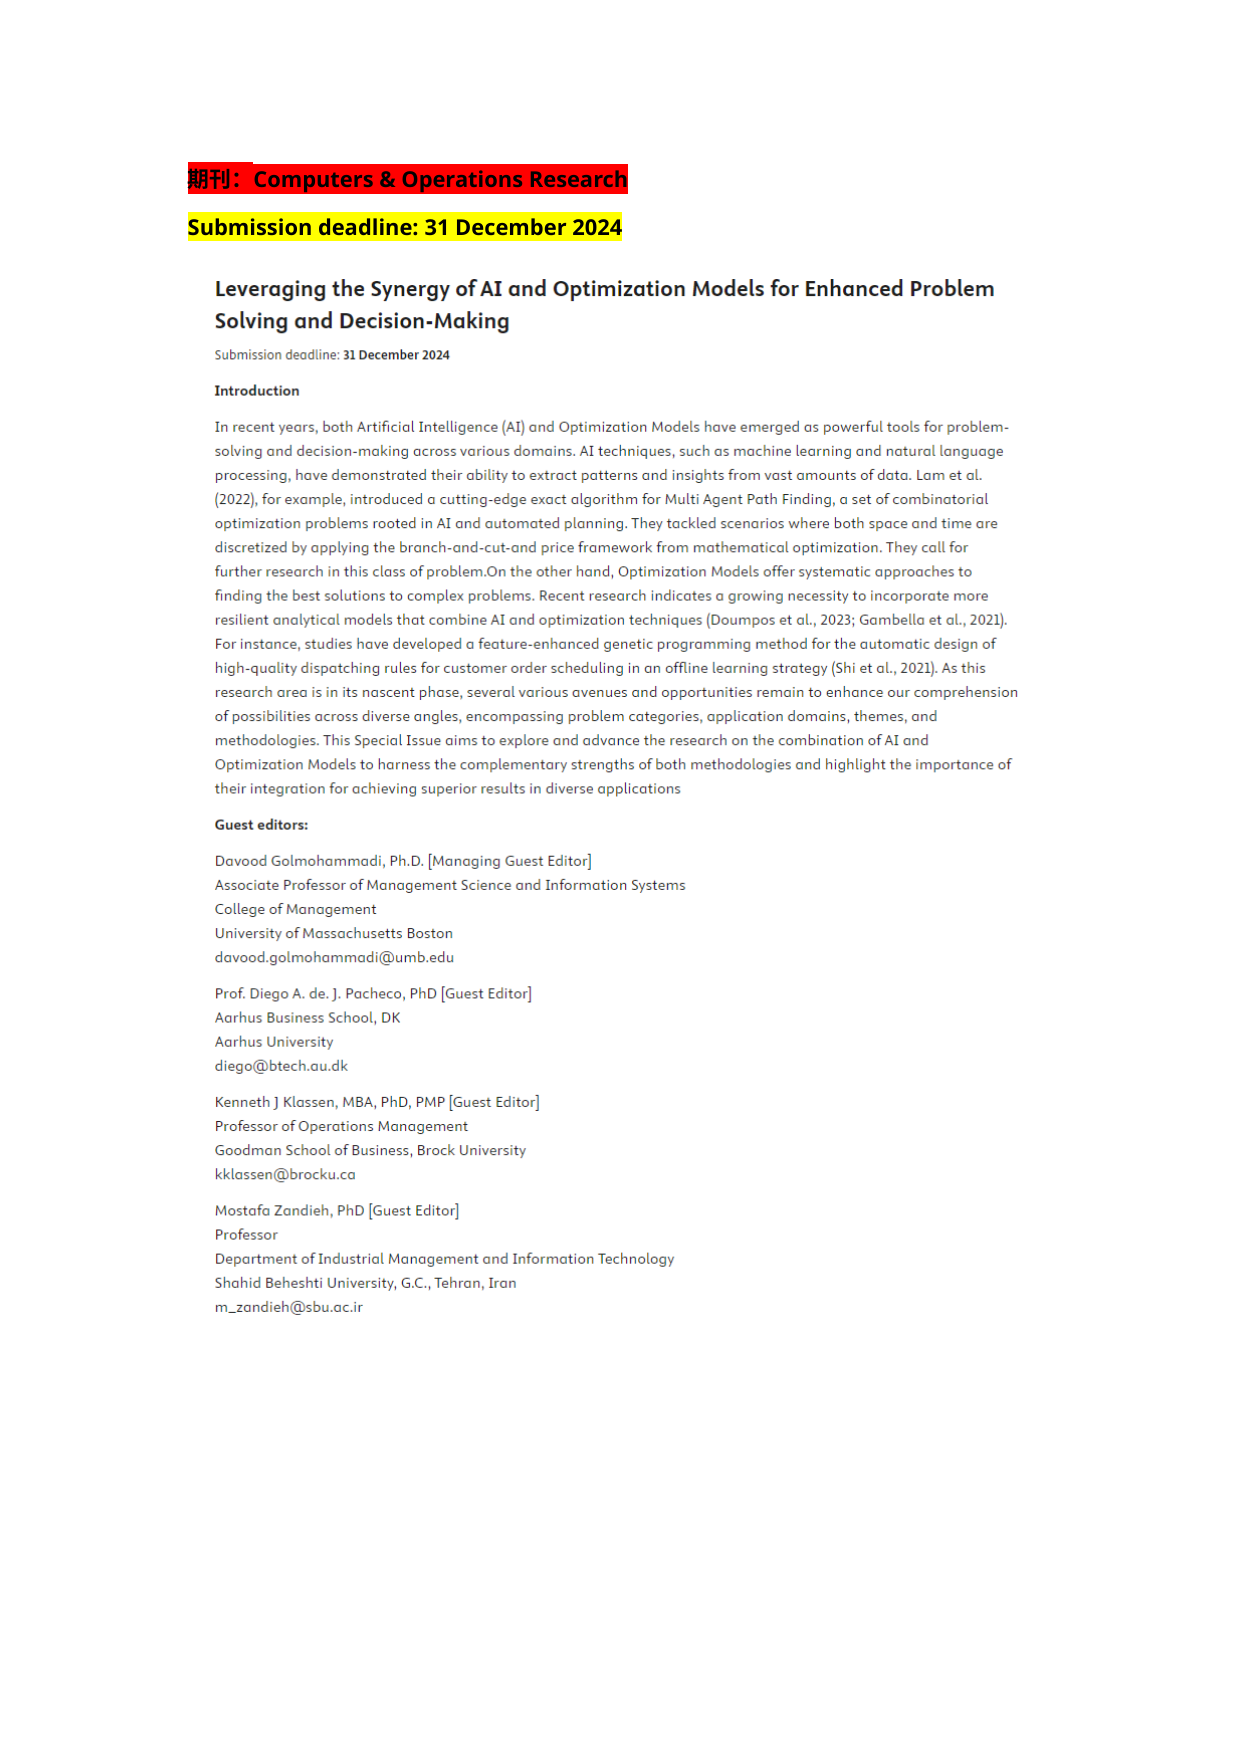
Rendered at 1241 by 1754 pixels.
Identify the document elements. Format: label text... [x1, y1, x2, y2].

text 期刊：Computers & Operations Research [253, 162, 1053, 194]
text Submission deadline: 31 December 2024 [187, 210, 1053, 243]
picture [187, 275, 1053, 1334]
